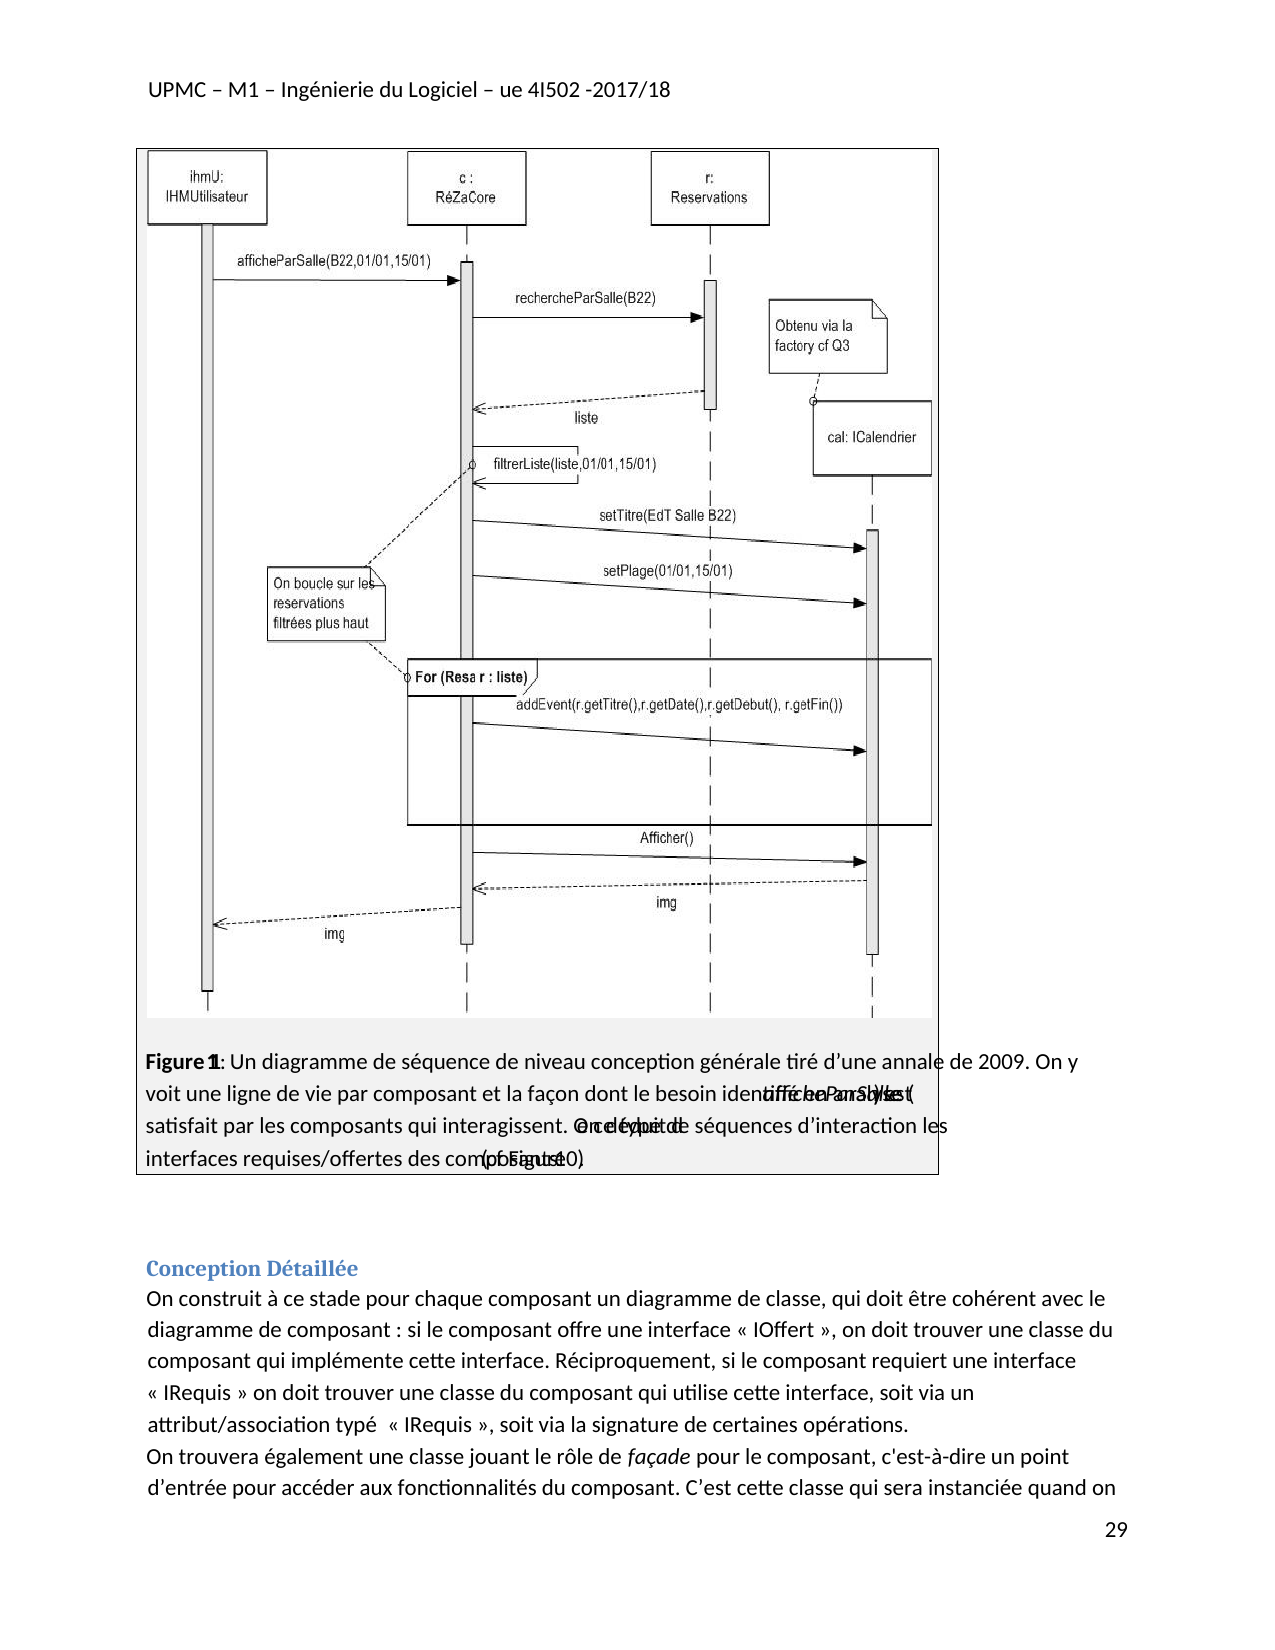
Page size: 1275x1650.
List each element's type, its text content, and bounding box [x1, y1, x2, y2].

text « IRequis » on doit trouver une classe du composant qui utilise cette interface, soit via un attribut/association typé « IRequis », soit via la signature de certaines opérations. [146, 1378, 1128, 1438]
text On construit à ce stade pour chaque composant un diagramme de classe, qui doit être cohérent avec le diagramme de composant : si le composant offre une interface « IOffert », on doit trouver une classe du composant qui implémente cette interface. Réciproquement, si le composant requiert une interface [146, 1284, 1128, 1375]
subtitle Conception Détaillée [146, 1256, 1128, 1282]
picture [147, 150, 932, 1018]
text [146, 1442, 1128, 1501]
